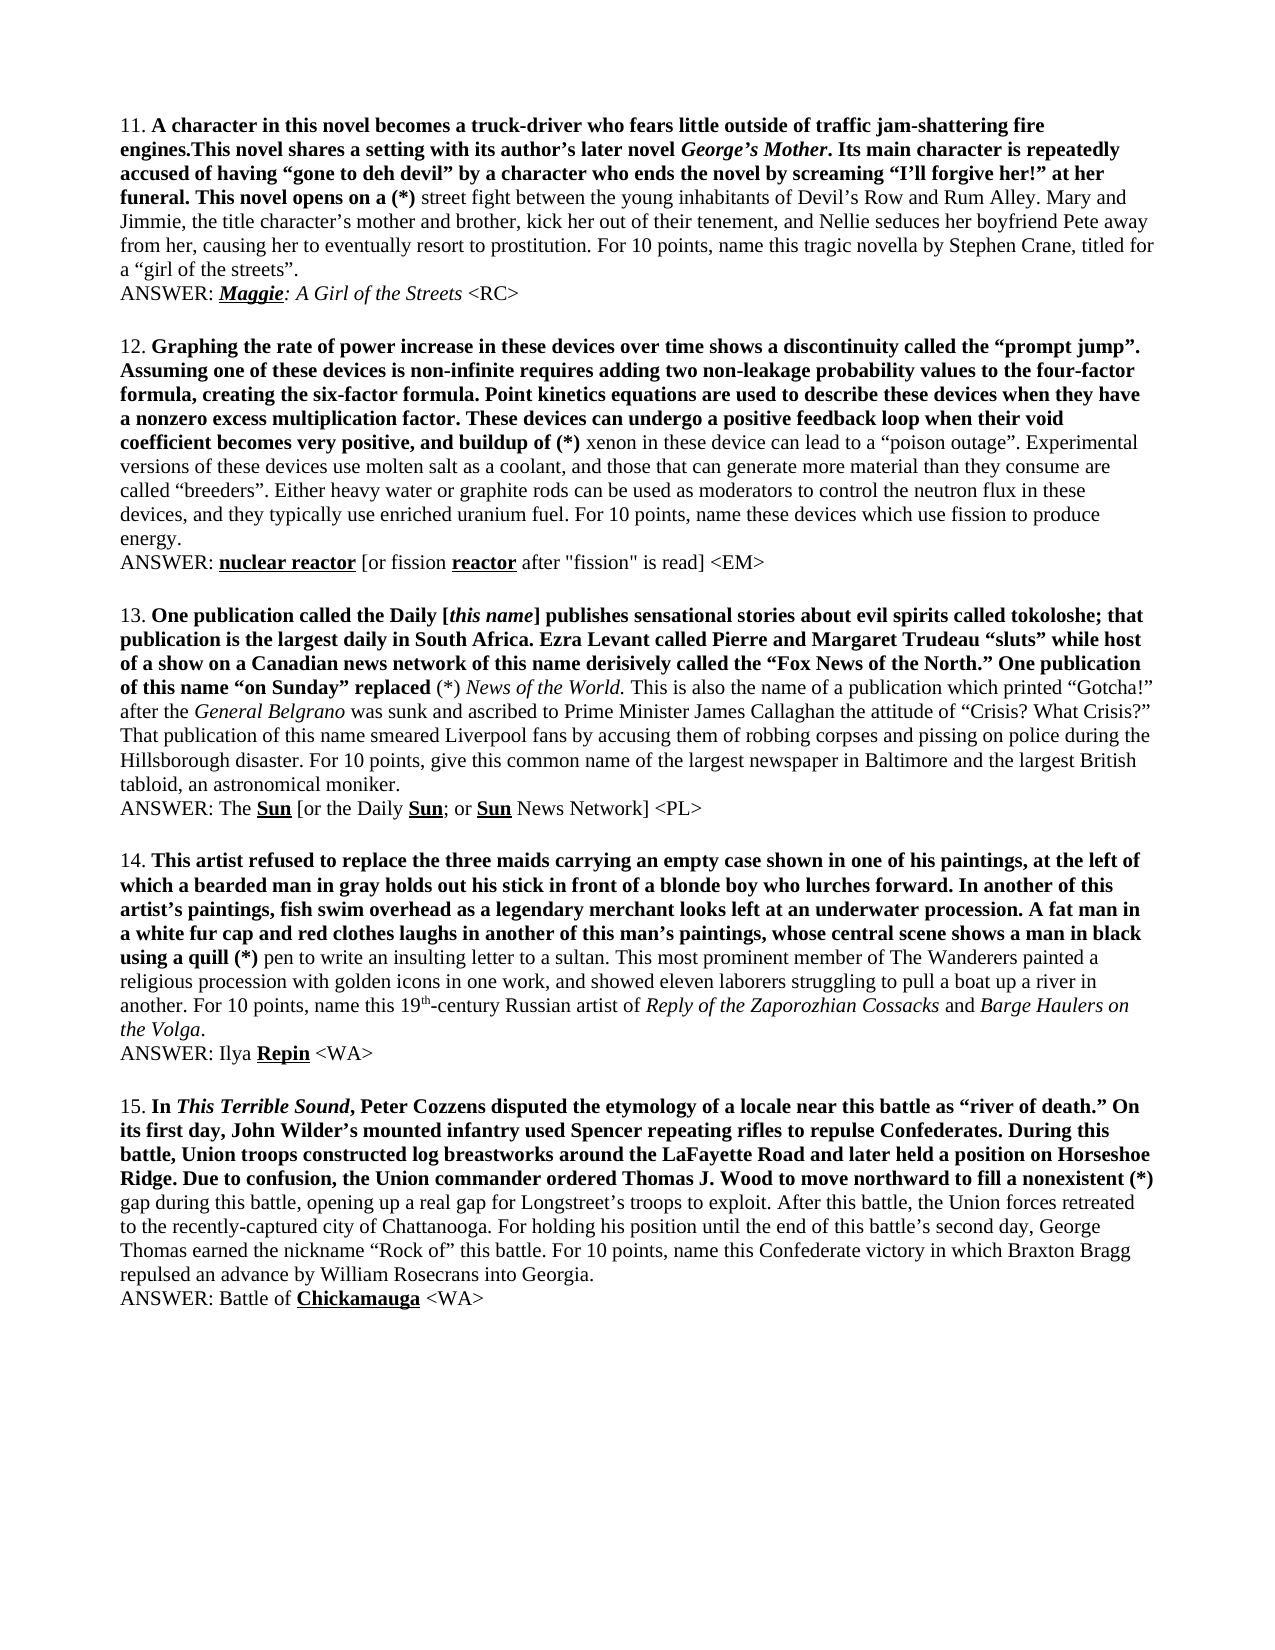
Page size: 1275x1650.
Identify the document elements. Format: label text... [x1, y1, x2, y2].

text 11. A character in this novel becomes a truck-driver who fears little outside of traffic jam-shattering fire engines.This novel shares a setting with its author’s later novel George’s Mother. Its main character is repeatedly accused of having “gone to deh devil” by a character who ends the novel by screaming “I’ll forgive her!” at her funeral. This novel opens on a (*) street fight between the young inhabitants of Devil’s Row and Rum Alley. Mary and Jimmie, the title character’s mother and brother, kick her out of their tenement, and Nellie seduces her boyfriend Pete away from her, causing her to eventually resort to prostitution. For 10 points, name this tragic novella by Stephen Crane, titled for a “girl of the streets”. ANSWER: Maggie: A Girl of the Streets <RC> [120, 112, 1155, 305]
text 13. One publication called the Daily [this name] publishes sensational stories about evil spirits called tokoloshe; that publication is the largest daily in South Africa. Ezra Levant called Pierre and Margaret Trudeau “sluts” while host of a show on a Canadian news network of this name derisively called the “Fox News of the North.” One publication of this name “on Sunday” replaced (*) News of the World. This is also the name of a publication which printed “Gotcha!” after the General Belgrano was sunk and ascribed to Prime Minister James Callaghan the attitude of “Crisis? What Crisis?” That publication of this name smeared Liverpool fans by accusing them of robbing corpses and pissing on police during the Hillsborough disaster. For 10 points, give this common name of the largest newspaper in Baltimore and the largest British tabloid, an astronomical moniker. ANSWER: The Sun [or the Daily Sun; or Sun News Network] <PL> [120, 603, 1155, 820]
text 12. Graphing the rate of power increase in these devices over time shows a discontinuity called the “prompt jump”. Assuming one of these devices is non-infinite requires adding two non-leakage probability values to the four-factor formula, creating the six-factor formula. Point kinetics equations are used to describe these devices when they have a nonzero excess multiplication factor. These devices can undergo a positive feedback loop when their void coefficient becomes very positive, and buildup of (*) xenon in these device can lead to a “poison outage”. Experimental versions of these devices use molten salt as a coolant, and those that can generate more material than they consume are called “breeders”. Either heavy water or graphite rods can be used as moderators to control the neutron flux in these devices, and they typically use enriched uranium fuel. For 10 points, name these devices which use fission to produce energy. ANSWER: nuclear reactor [or fission reactor after "fission" is read] <EM> [120, 334, 1155, 574]
text 14. This artist refused to replace the three maids carrying an empty case shown in one of his paintings, at the left of which a bearded man in gray holds out his stick in front of a blonde boy who lurches forward. In another of this artist’s paintings, fish swim overhead as a legendary merchant looks left at an underwater procession. A fat man in a white fur cap and red clothes laughs in another of this man’s paintings, whose central scene shows a man in black using a quill (*) pen to write an insulting letter to a sultan. This most prominent member of The Wanderers painted a religious procession with golden icons in one work, and showed eleven laborers struggling to pull a boat up a river in another. For 10 points, name this 19th-century Russian artist of Reply of the Zaporozhian Cossacks and Barge Haulers on the Volga. ANSWER: Ilya Repin <WA> [120, 848, 1155, 1065]
text 15. In This Terrible Sound, Peter Cozzens disputed the etymology of a locale near this battle as “river of death.” On its first day, John Wilder’s mounted infantry used Spencer repeating rifles to repulse Confederates. During this battle, Union troops constructed log breastworks around the LaFayette Road and later held a position on Horseshoe Ridge. Due to confusion, the Union commander ordered Thomas J. Wood to move northward to fill a nonexistent (*) gap during this battle, opening up a real gap for Longstreet’s troops to exploit. After this battle, the Union forces retreated to the recently-captured city of Chattanooga. For holding his position until the end of this battle’s second day, George Thomas earned the nickname “Rock of” this battle. For 10 points, name this Confederate victory in which Braxton Bragg repulsed an advance by William Rosecrans into Georgia. ANSWER: Battle of Chickamauga <WA> [120, 1094, 1155, 1310]
